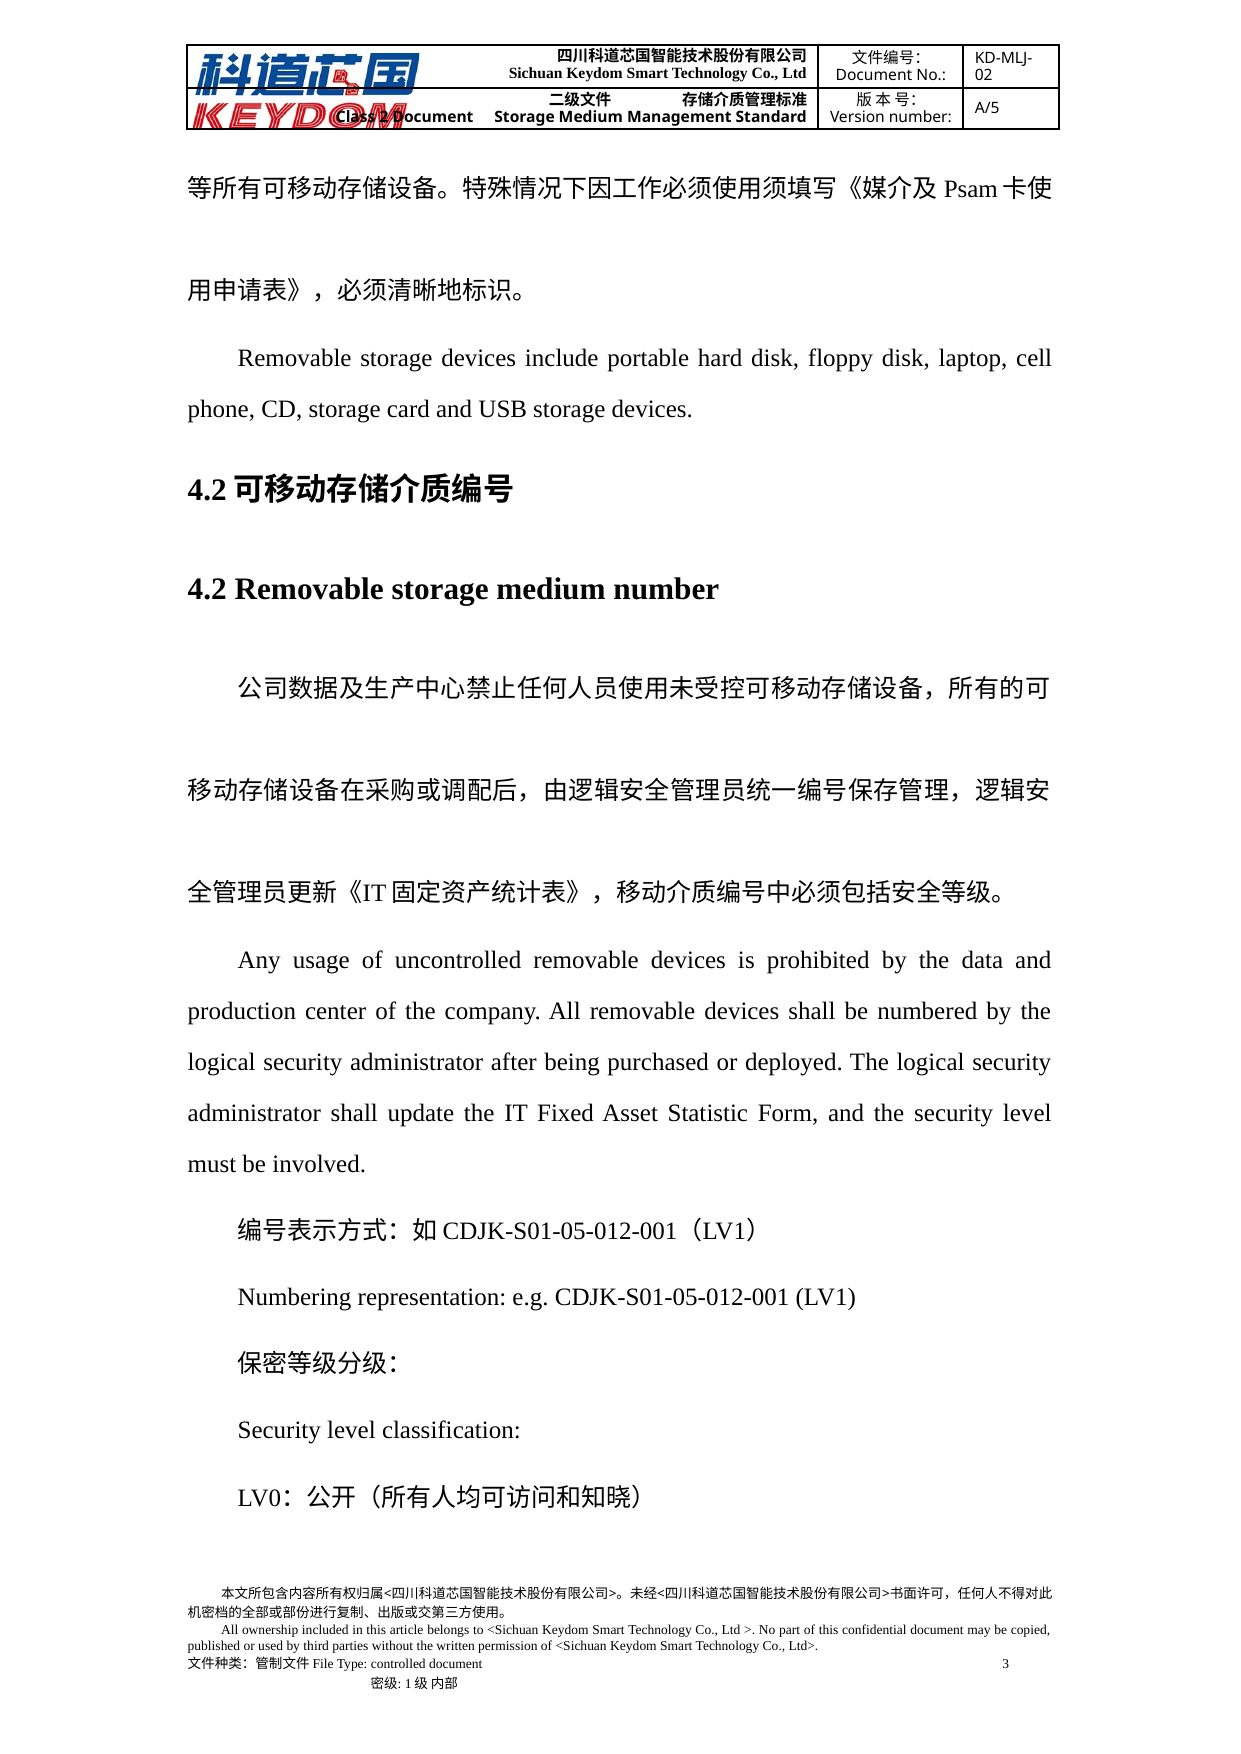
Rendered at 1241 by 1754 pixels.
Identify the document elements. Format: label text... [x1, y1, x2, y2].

text 公司数据及生产中心禁止任何人员使用未受控可移动存储设备，所有的可移动存储设备在采购或调配后，由逻辑安全管理员统一编号保存管理，逻辑安全管理员更新《IT固定资产统计表》，移动介质编号中必须包括安全等级。 [187, 653, 1053, 924]
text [237, 1461, 1053, 1529]
text 保密等级分级： Security level classification: [237, 1328, 1053, 1447]
text Removable storage devices include portable hard disk, floppy disk, laptop, cell phone, CD, storage card and USB storage devices. [187, 341, 1053, 426]
picture [192, 53, 420, 87]
text 4.2可移动存储介质编号 4.2 Removable storage medium number [187, 453, 1053, 622]
text Any usage of uncontrolled removable devices is prohibited by the data and production center of the company. All removable devices shall be numbered by the logical security administrator after being purchased or deployed. The logical security administrator shall update the IT Fixed Asset Statistic Form, and the security level must be involved. [187, 943, 1053, 1180]
text 编号表示方式：如CDJK-S01-05-012-001（LV1） Numbering representation: e.g. CDJK-S01-05-012-001 (LV1) [237, 1195, 1053, 1314]
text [187, 153, 1053, 323]
picture [192, 89, 420, 128]
